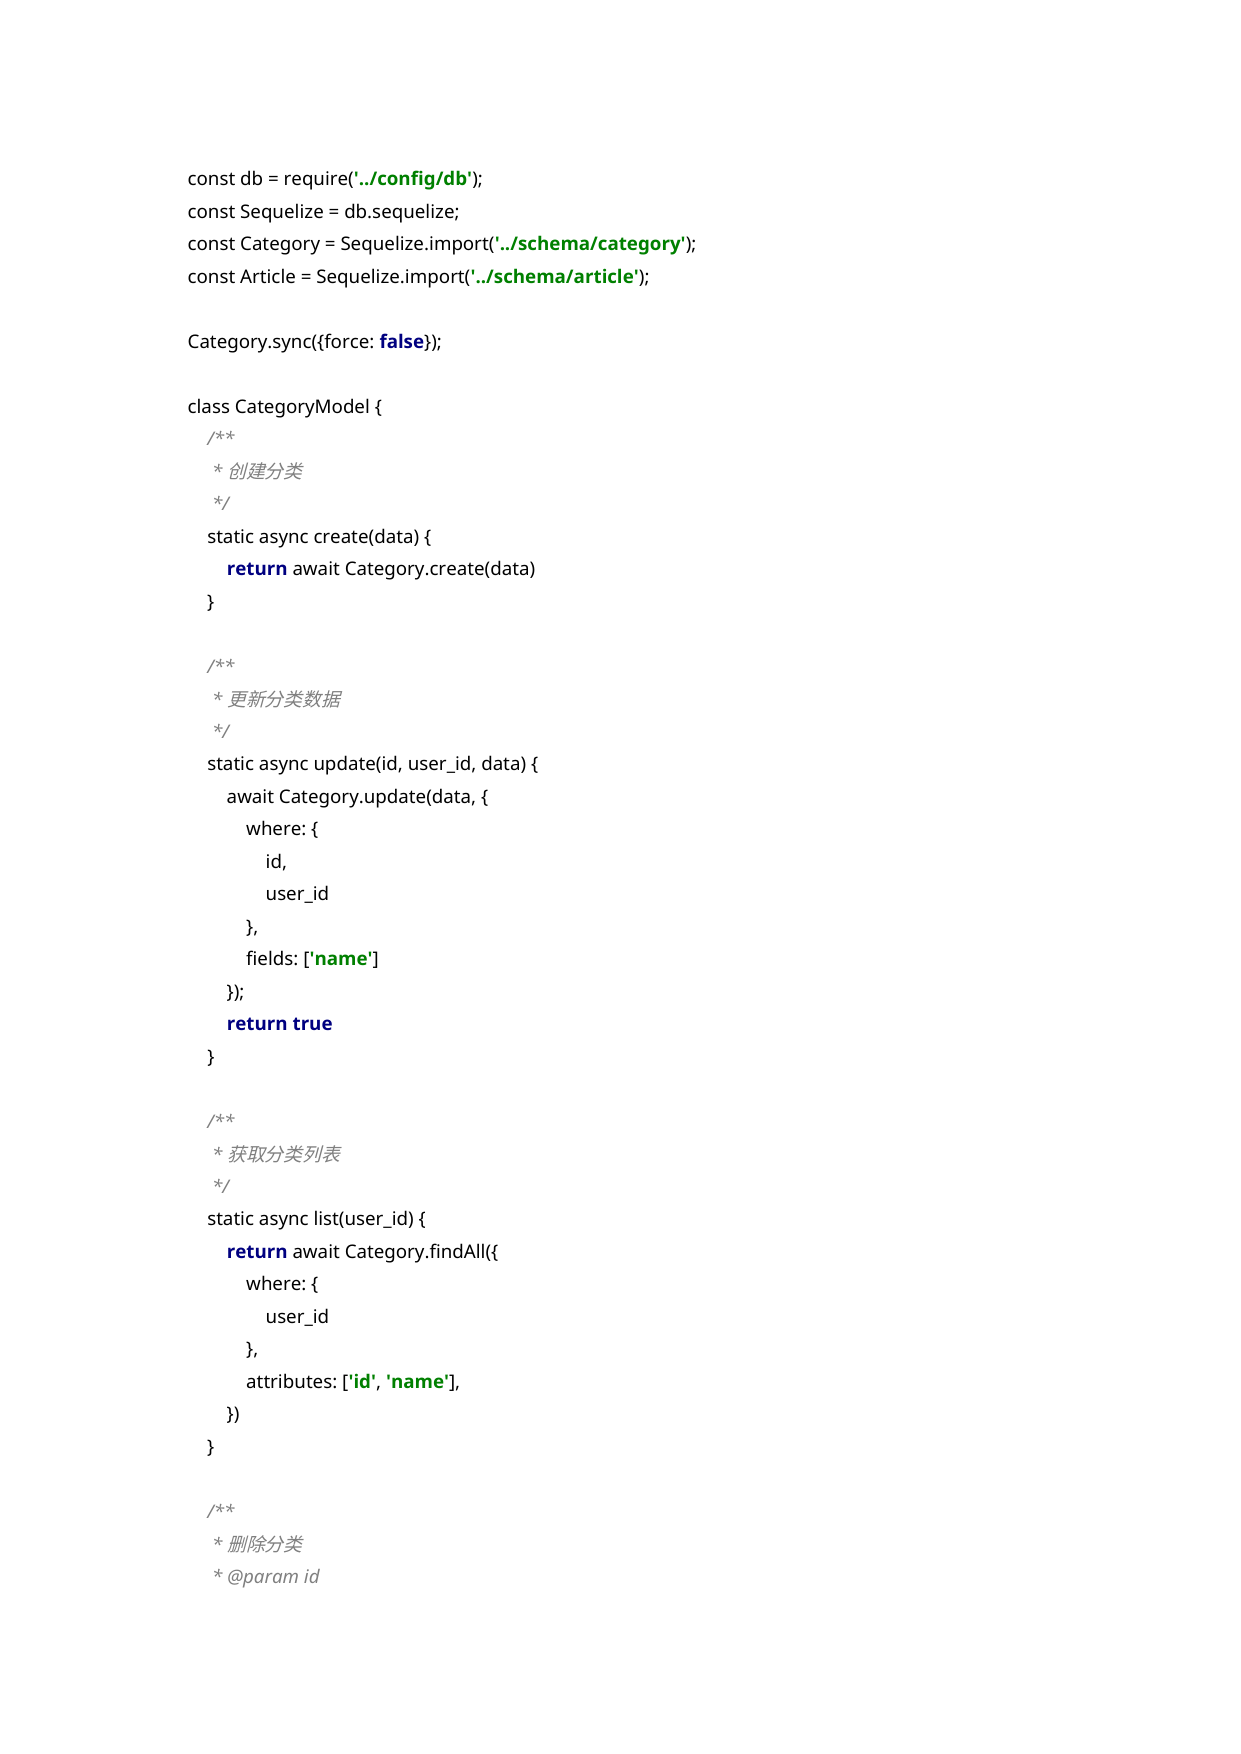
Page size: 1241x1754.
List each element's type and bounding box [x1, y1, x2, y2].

text [187, 162, 1053, 1592]
